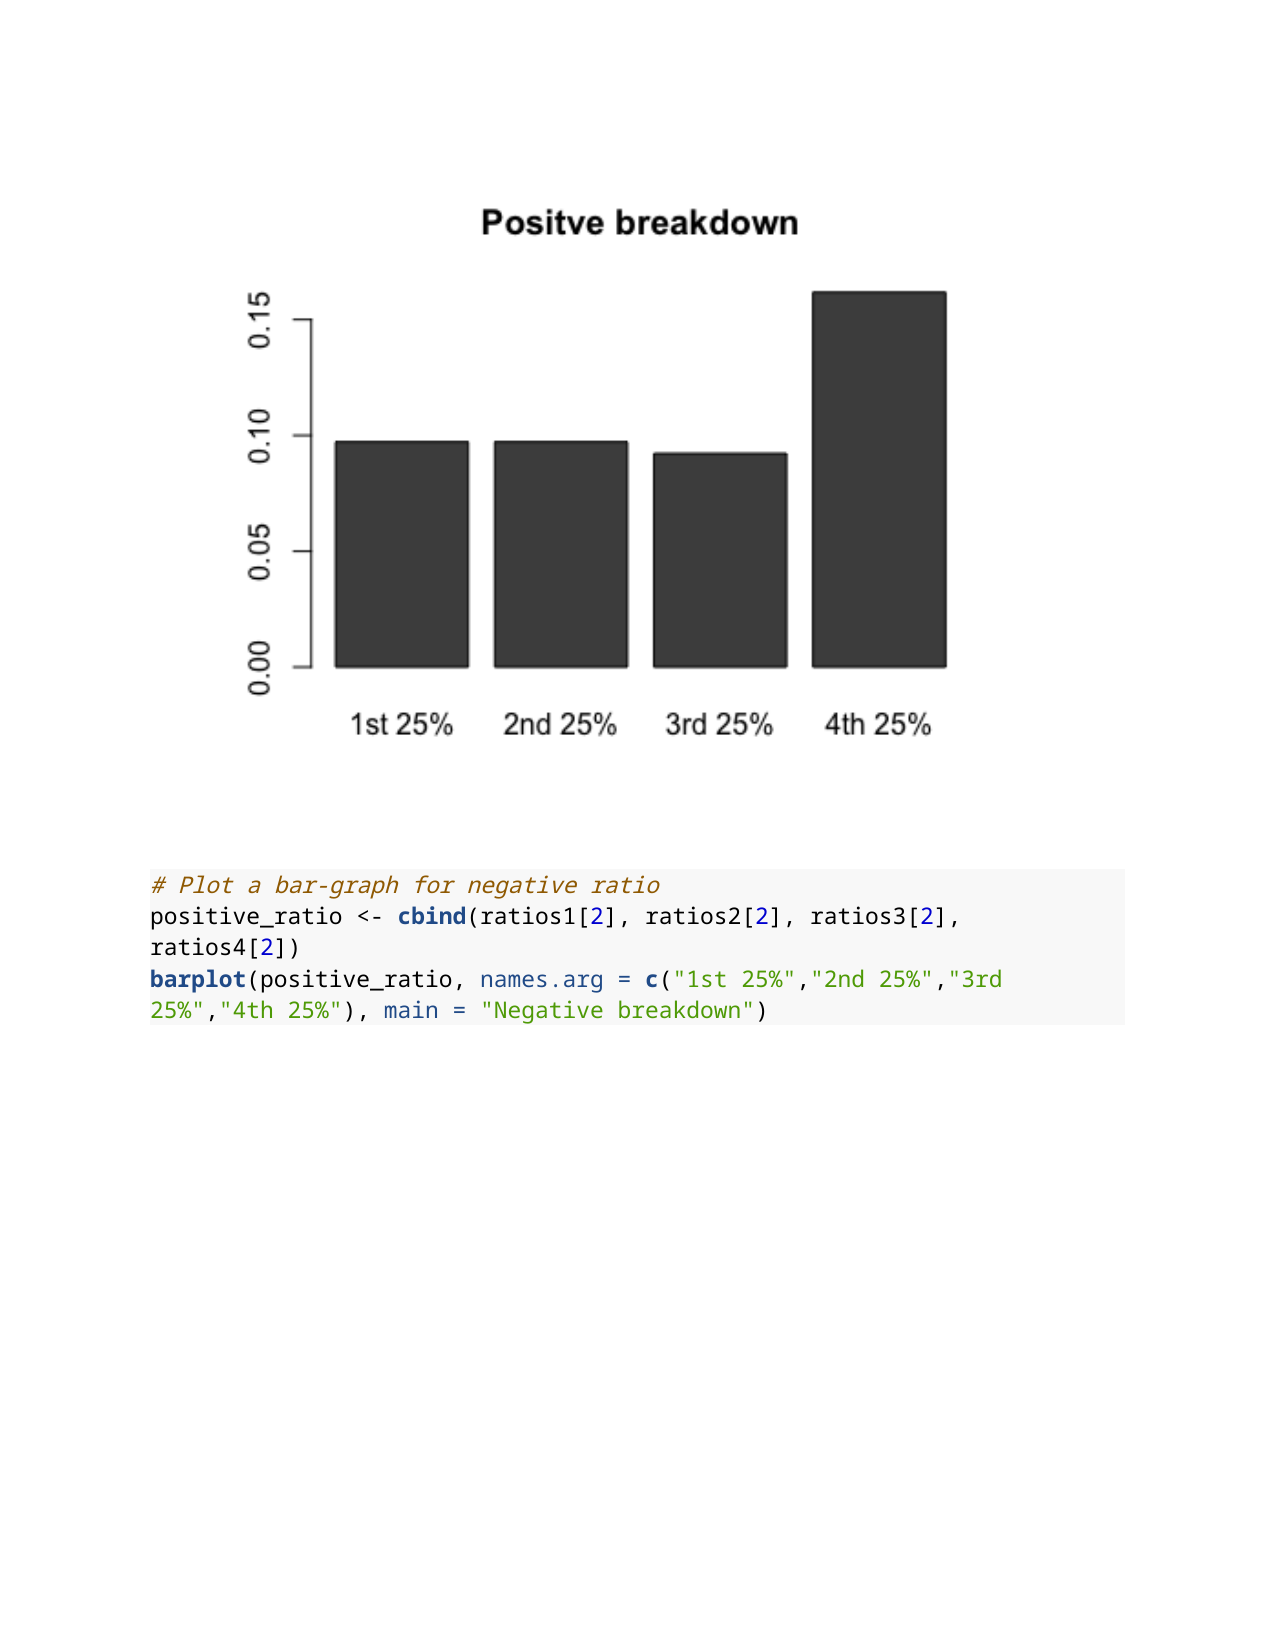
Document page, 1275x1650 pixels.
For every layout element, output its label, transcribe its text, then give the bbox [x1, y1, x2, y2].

text # Plot a bar-graph for negative ratio positive_ratio <- cbind(ratios1[2], ratios2[2], ratios3[2], ratios4[2]) barplot(positive_ratio, names.arg = c("1st 25%","2nd 25%","3rd 25%","4th 25%"), main = "Negative breakdown") [150, 869, 1125, 1025]
picture [168, 150, 1044, 850]
